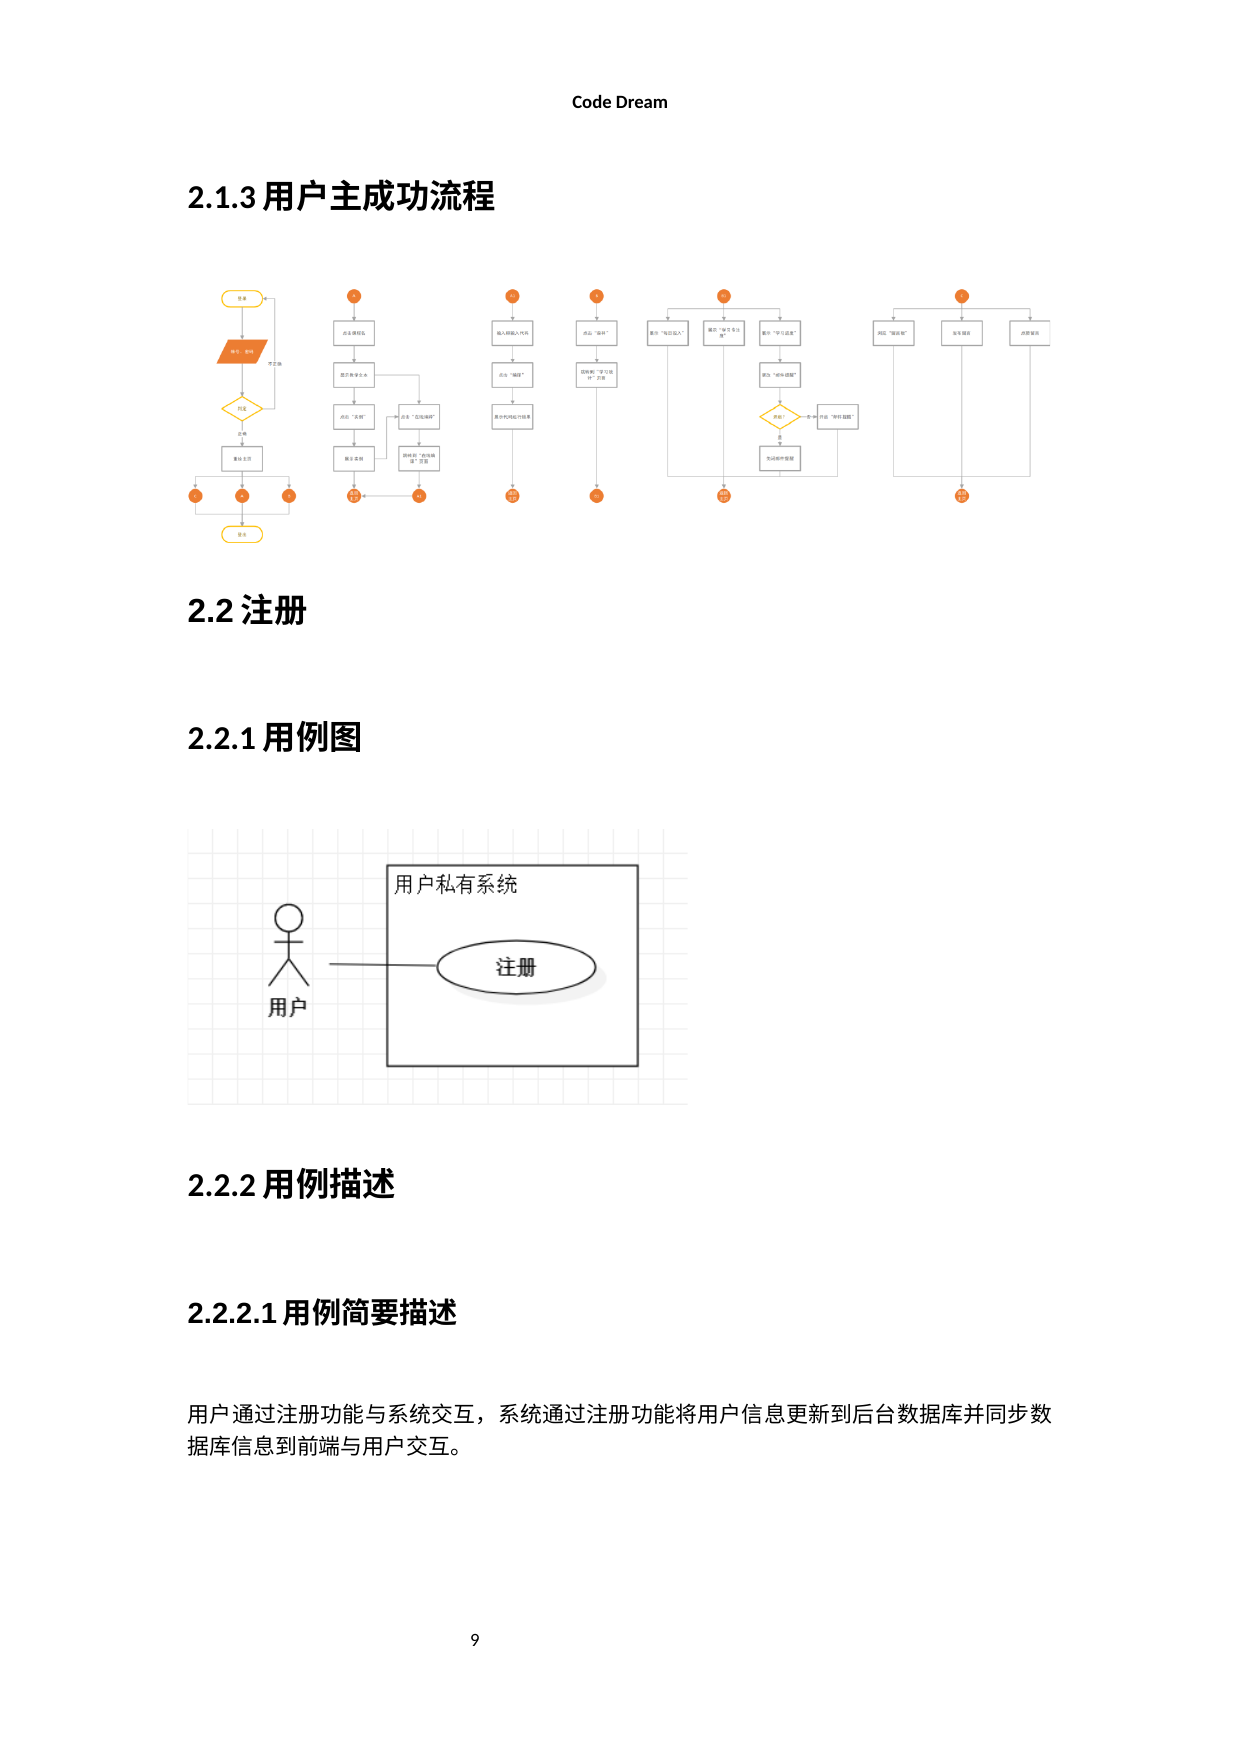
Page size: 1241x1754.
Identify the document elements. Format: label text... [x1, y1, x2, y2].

text 用户通过注册功能与系统交互，系统通过注册功能将用户信息更新到后台数据库并同步数据库信息到前端与用户交互。 [187, 1396, 1053, 1461]
subtitle 2.1.3用户主成功流程 [187, 162, 1053, 227]
picture [187, 829, 688, 1105]
subtitle 2.2.2用例描述 [187, 1149, 1053, 1214]
subtitle 2.2注册 [187, 576, 1053, 641]
subtitle 2.2.2.1用例简要描述 [187, 1278, 1053, 1343]
subtitle 2.2.1用例图 [187, 703, 1053, 768]
picture [187, 288, 1050, 543]
